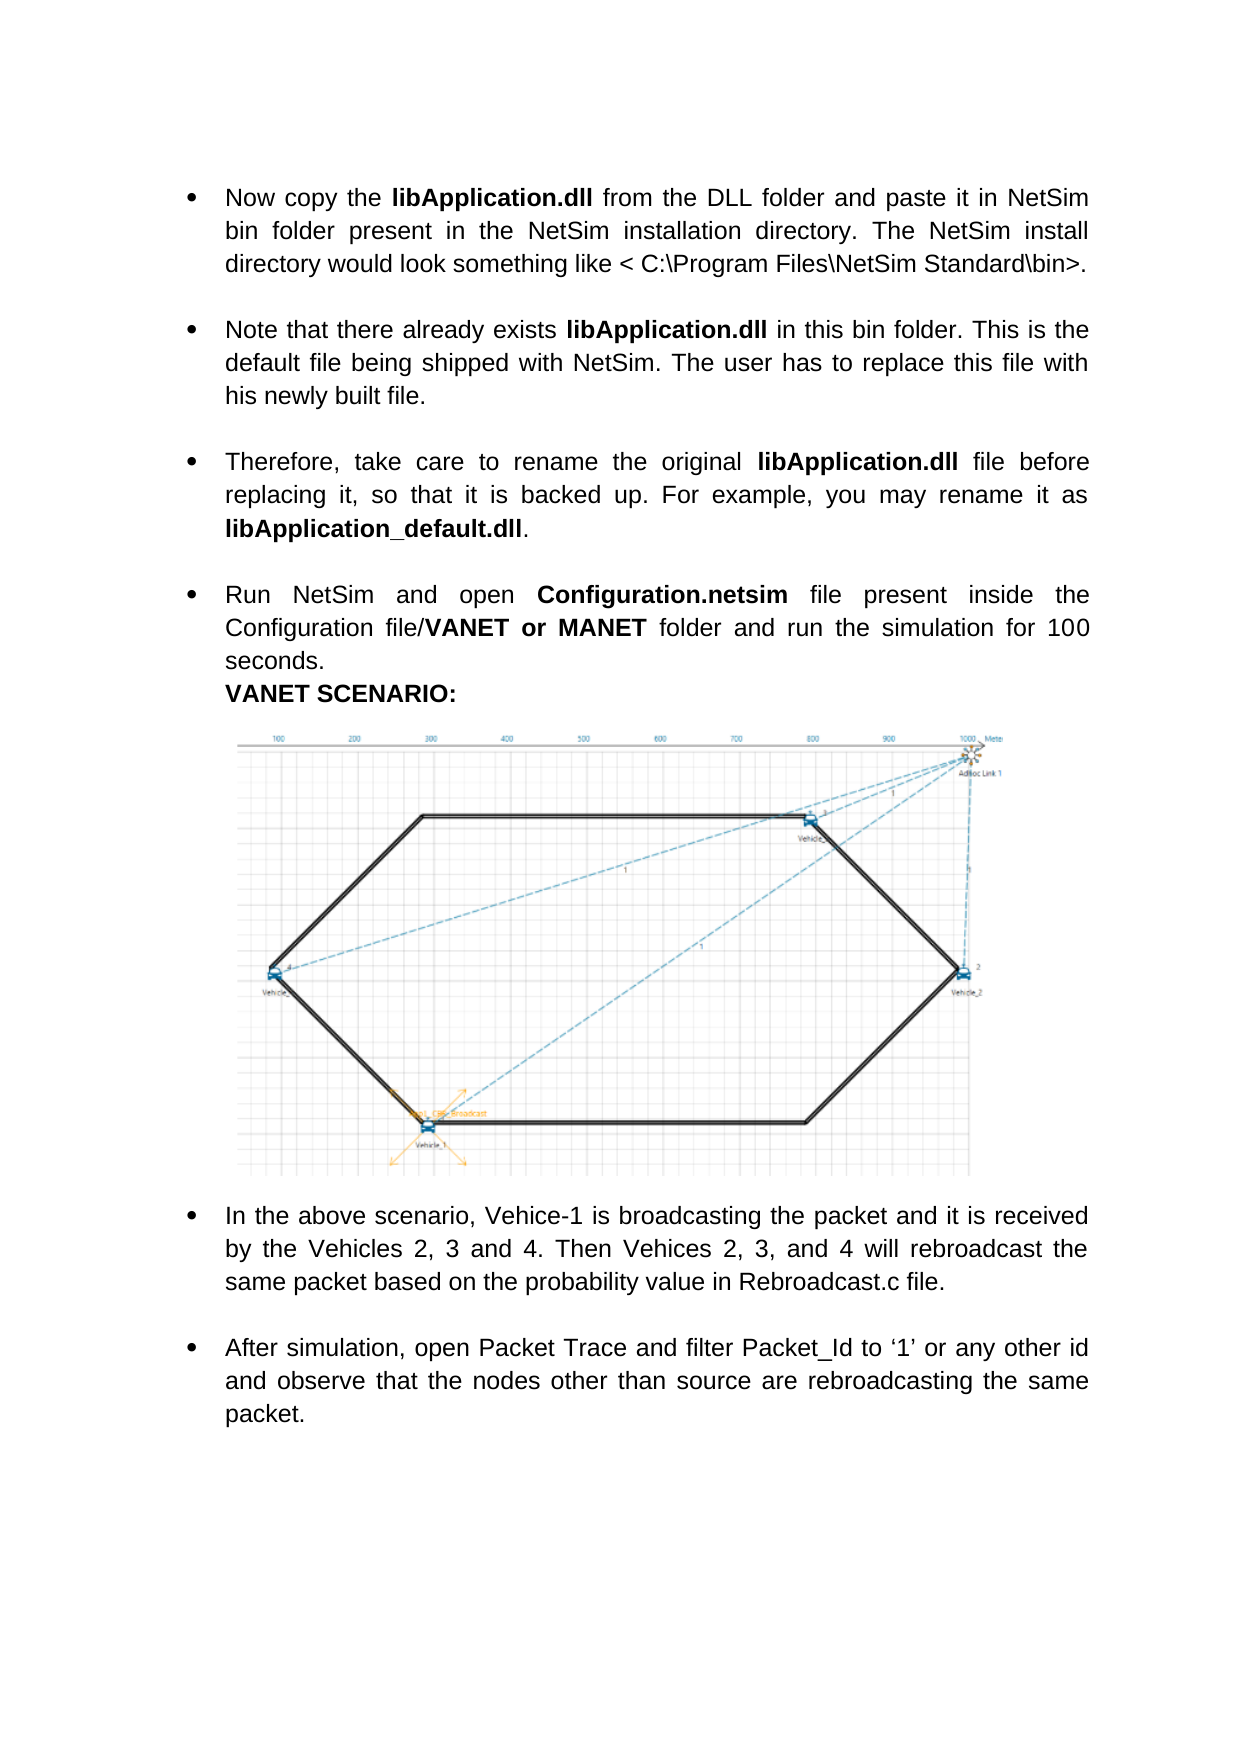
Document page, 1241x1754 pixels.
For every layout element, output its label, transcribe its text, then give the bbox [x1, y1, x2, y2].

list In the above scenario, Vehice-1 is broadcasting the packet and it is received by the Vehicles 2, 3 and 4. Then Vehices 2, 3, and 4 will rebroadcast the same packet based on the probability value in Rebroadcast.c file. [187, 1201, 1090, 1296]
list Note that there already exists libApplication.dll in this bin folder. This is the default file being shipped with NetSim. The user has to replace this file with his newly built file. [187, 315, 1090, 410]
picture [237, 726, 1003, 1176]
list VANET SCENARIO: [225, 679, 1090, 707]
list Run NetSim and open Configuration.netsim file present inside the Configuration file/VANET or MANET folder and run the simulation for 100 seconds. [187, 579, 1090, 674]
list Now copy the libApplication.dll from the DLL folder and paste it in NetSim bin folder present in the NetSim installation directory. The NetSim install directory would look something like < C:\Program Files\NetSim Standard\bin>. [187, 183, 1090, 278]
list After simulation, open Packet Trace and filter Packet_Id to ‘1’ or any other id and observe that the nodes other than source are rebroadcasting the same packet. [187, 1333, 1090, 1428]
list Therefore, take care to rename the original libApplication.dll file before replacing it, so that it is backed up. For example, you may rename it as libApplication_default.dll. [187, 447, 1090, 542]
